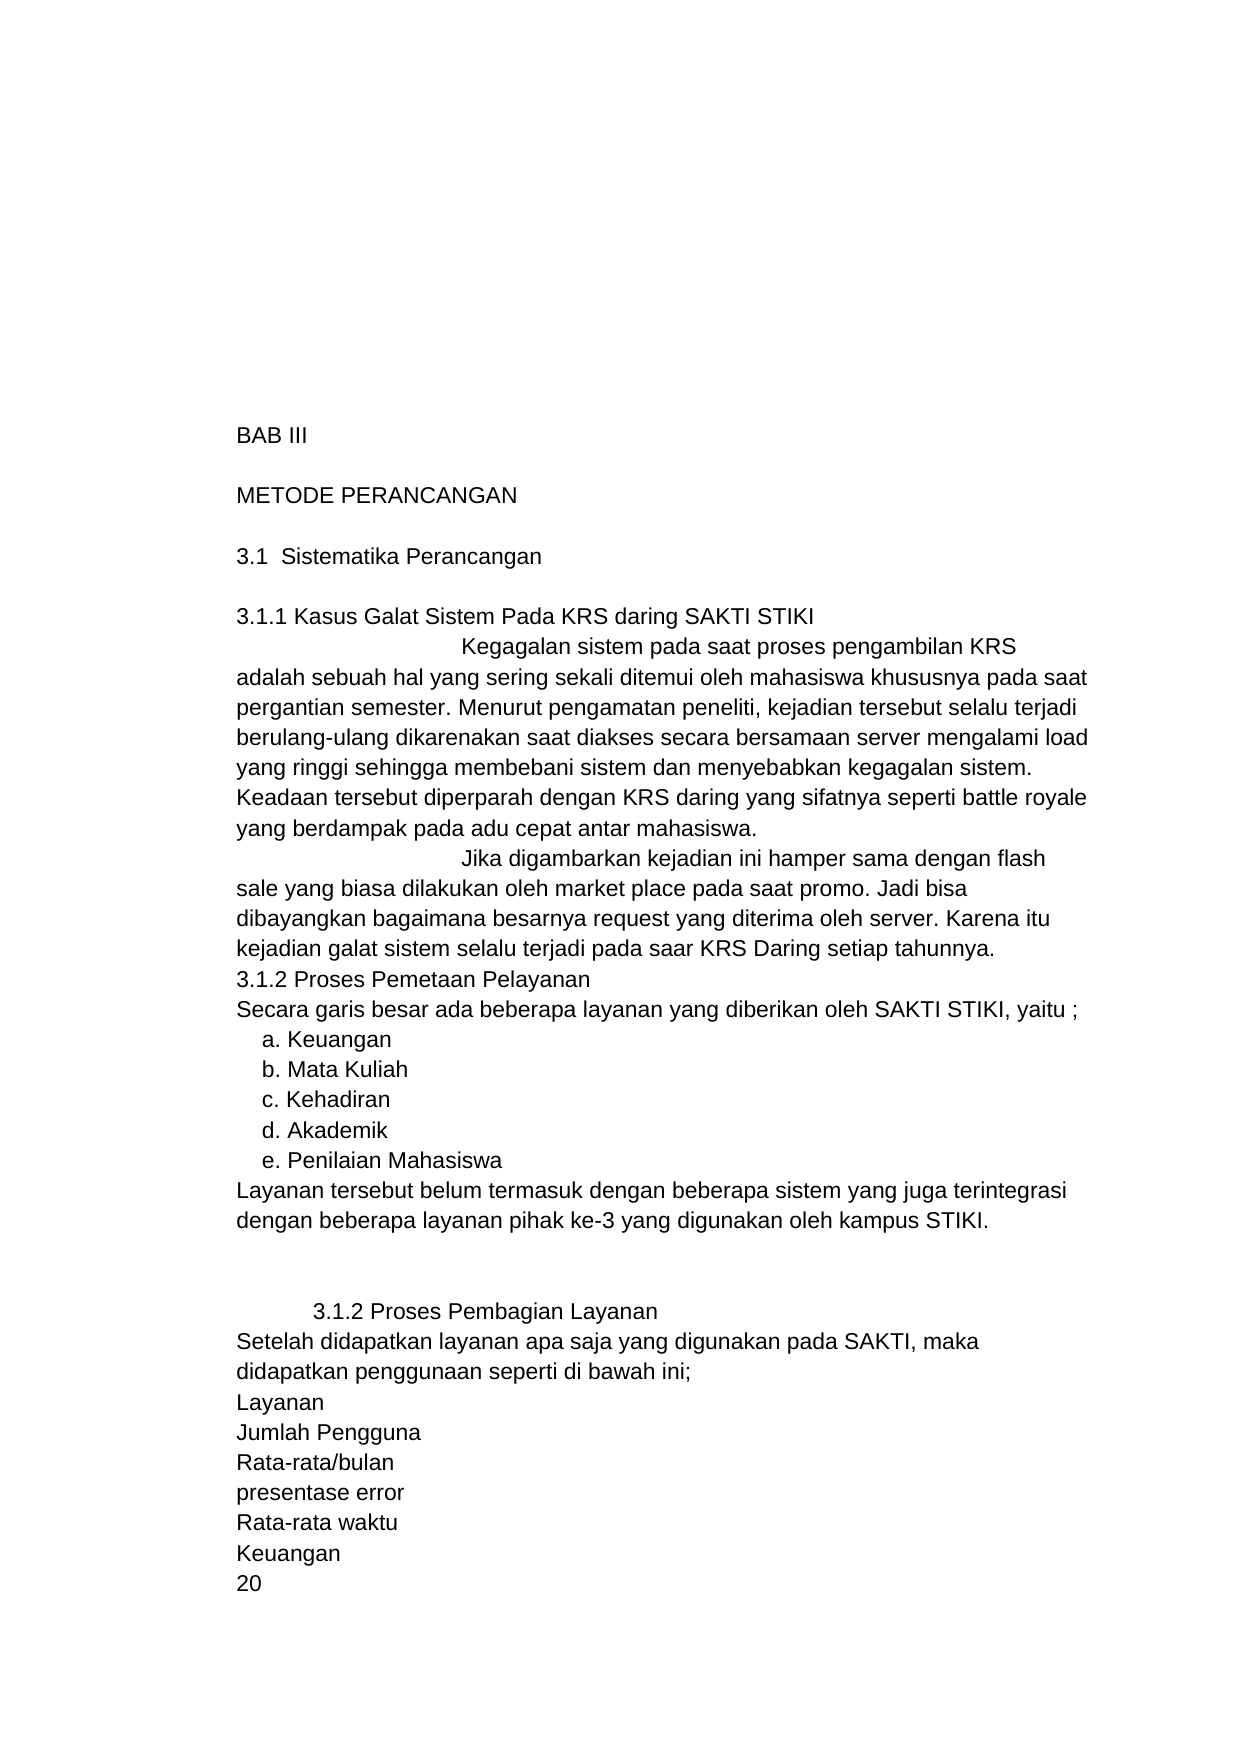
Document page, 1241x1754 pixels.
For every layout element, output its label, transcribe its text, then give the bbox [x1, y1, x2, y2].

text d. Akademik [236, 1117, 1090, 1143]
text a. Keuangan [236, 1026, 1090, 1052]
text b. Mata Kuliah [236, 1056, 1090, 1083]
text c. Kehadiran [236, 1086, 1090, 1113]
text BAB III [236, 422, 1090, 448]
text Jika digambarkan kejadian ini hamper sama dengan flash sale yang biasa dilakukan oleh market place pada saat promo. Jadi bisa dibayangkan bagaimana besarnya request yang diterima oleh server. Karena itu kejadian galat sistem selalu terjadi pada saar KRS Daring setiap tahunnya. [236, 845, 1090, 962]
text METODE PERANCANGAN [236, 482, 1090, 509]
text Layanan [236, 1388, 1090, 1415]
text Keuangan [236, 1539, 1090, 1566]
text 3.1.1 Kasus Galat Sistem Pada KRS daring SAKTI STIKI [236, 603, 1090, 629]
text Kegagalan sistem pada saat proses pengambilan KRS adalah sebuah hal yang sering sekali ditemui oleh mahasiswa khususnya pada saat pergantian semester. Menurut pengamatan peneliti, kejadian tersebut selalu terjadi berulang-ulang dikarenakan saat diakses secara bersamaan server mengalami load yang ringgi sehingga membebani sistem dan menyebabkan kegagalan sistem. Keadaan tersebut diperparah dengan KRS daring yang sifatnya seperti battle royale yang berdampak pada adu cepat antar mahasiswa. [236, 633, 1090, 841]
text 3.1.2 Proses Pembagian Layanan [236, 1298, 1090, 1324]
text presentase error [236, 1479, 1090, 1506]
text 3.1.2 Proses Pemetaan Pelayanan [236, 966, 1090, 992]
text Setelah didapatkan layanan apa saja yang digunakan pada SAKTI, maka didapatkan penggunaan seperti di bawah ini; [236, 1328, 1090, 1385]
text 20 [236, 1570, 1090, 1596]
text Jumlah Pengguna [236, 1419, 1090, 1445]
text Secara garis besar ada beberapa layanan yang diberikan oleh SAKTI STIKI, yaitu ; [236, 996, 1090, 1022]
text e. Penilaian Mahasiswa [236, 1147, 1090, 1173]
text Rata-rata/bulan [236, 1449, 1090, 1475]
text Rata-rata waktu [236, 1509, 1090, 1536]
text Layanan tersebut belum termasuk dengan beberapa sistem yang juga terintegrasi dengan beberapa layanan pihak ke-3 yang digunakan oleh kampus STIKI. [236, 1177, 1090, 1234]
text 3.1 Sistematika Perancangan [236, 543, 1090, 569]
